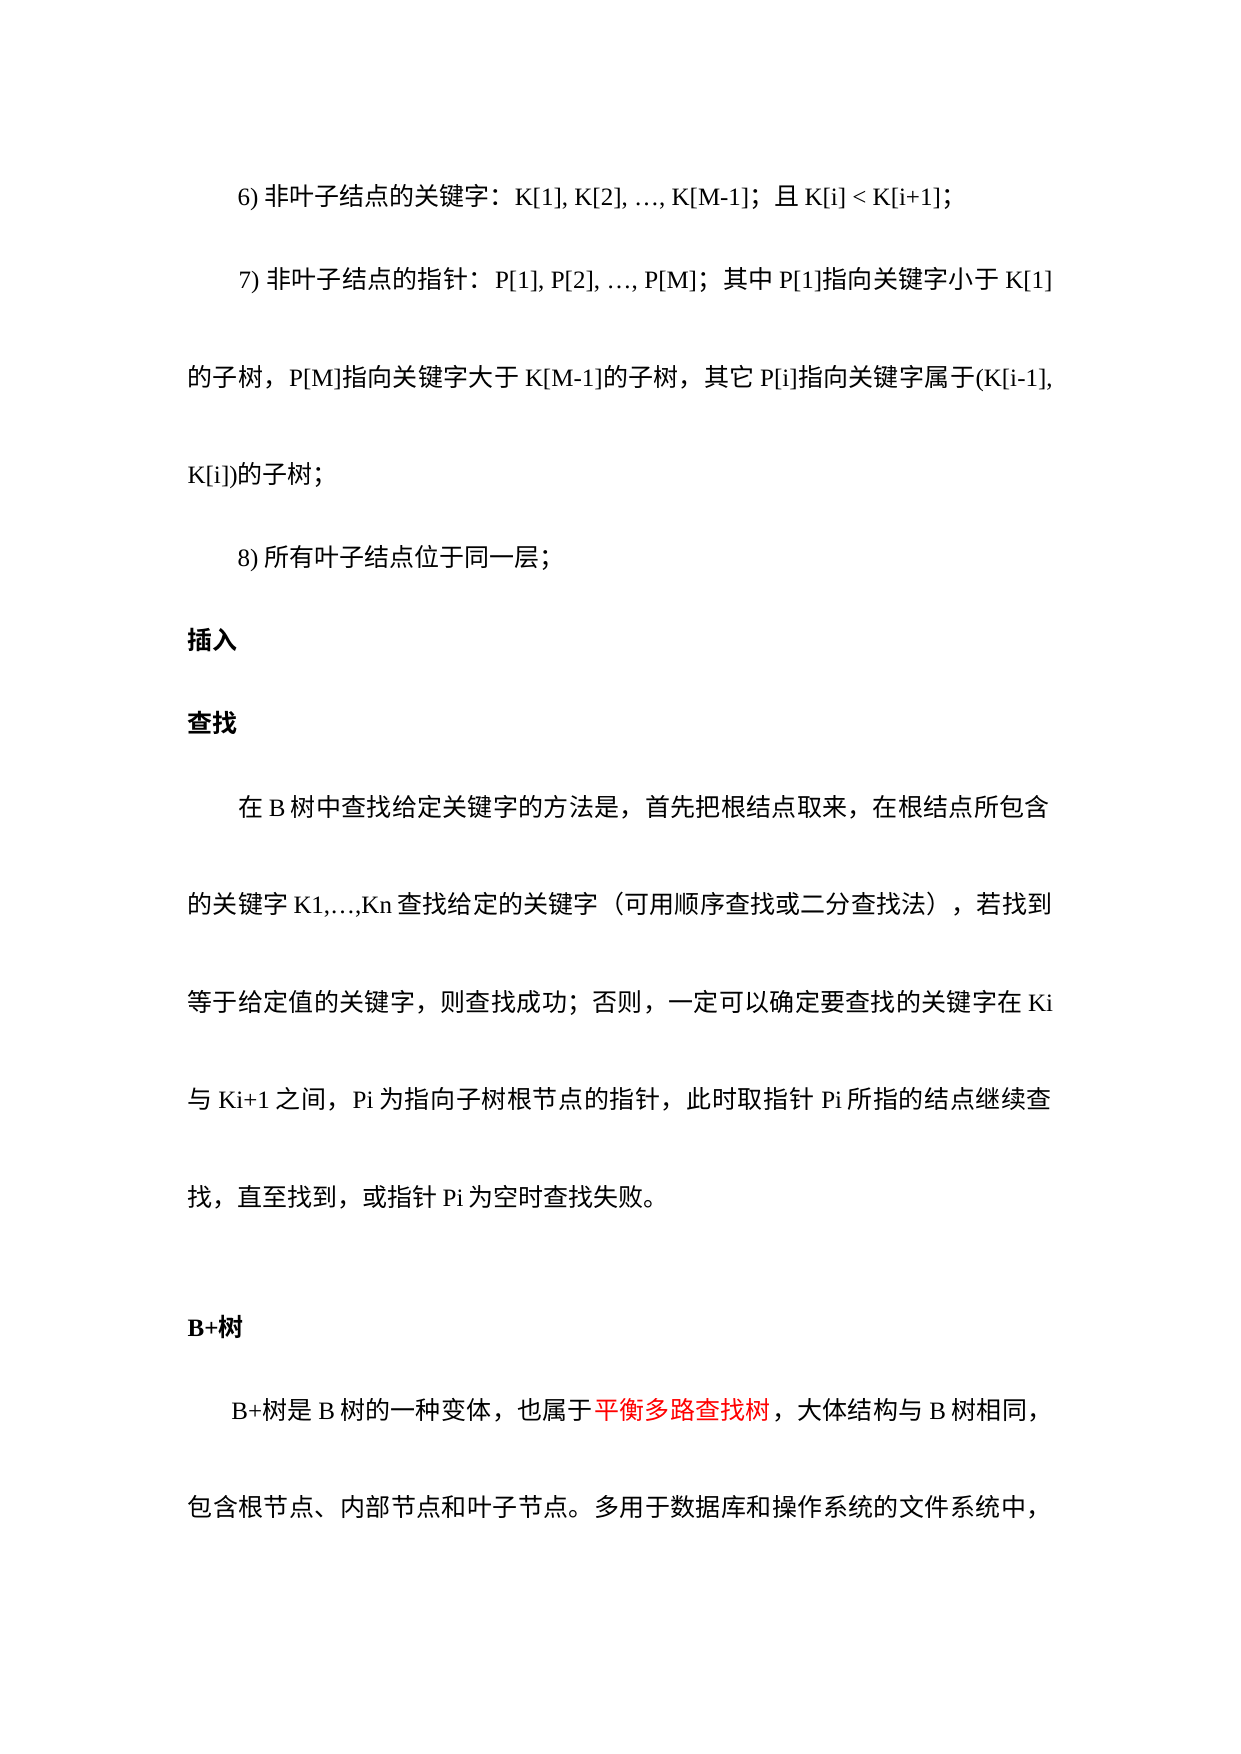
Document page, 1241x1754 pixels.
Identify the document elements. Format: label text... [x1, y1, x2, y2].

subtitle 插入 [187, 606, 1053, 671]
text 6) 非叶子结点的关键字：K[1], K[2], …, K[M-1]；且K[i] < K[i+1]； [187, 162, 1053, 227]
text B+树是B树的一种变体，也属于平衡多路查找树，大体结构与B树相同，包含根节点、内部节点和叶子节点。多用于数据库和操作系统的文件系统中，由于B+树内部节点不保存数据，所以能在内存中存放更多索引，增加缓存命中率。另外因为叶子节点相连遍历操作很方便，而且数据也具有顺序性，便于区间查找。 [187, 1376, 1053, 1538]
subtitle B+树 [187, 1293, 1053, 1358]
text 在B树中查找给定关键字的方法是，首先把根结点取来，在根结点所包含的关键字K1,…,Kn查找给定的关键字（可用顺序查找或二分查找法），若找到等于给定值的关键字，则查找成功；否则，一定可以确定要查找的关键字在Ki与Ki+1之间，Pi为指向子树根节点的指针，此时取指针Pi所指的结点继续查找，直至找到，或指针Pi为空时查找失败。 [187, 773, 1053, 1228]
text 7) 非叶子结点的指针：P[1], P[2], …, P[M]；其中P[1]指向关键字小于K[1]的子树，P[M]指向关键字大于K[M-1]的子树，其它P[i]指向关键字属于(K[i-1], K[i])的子树； [187, 245, 1053, 505]
text 8) 所有叶子结点位于同一层； [187, 523, 1053, 588]
subtitle 查找 [187, 689, 1053, 754]
